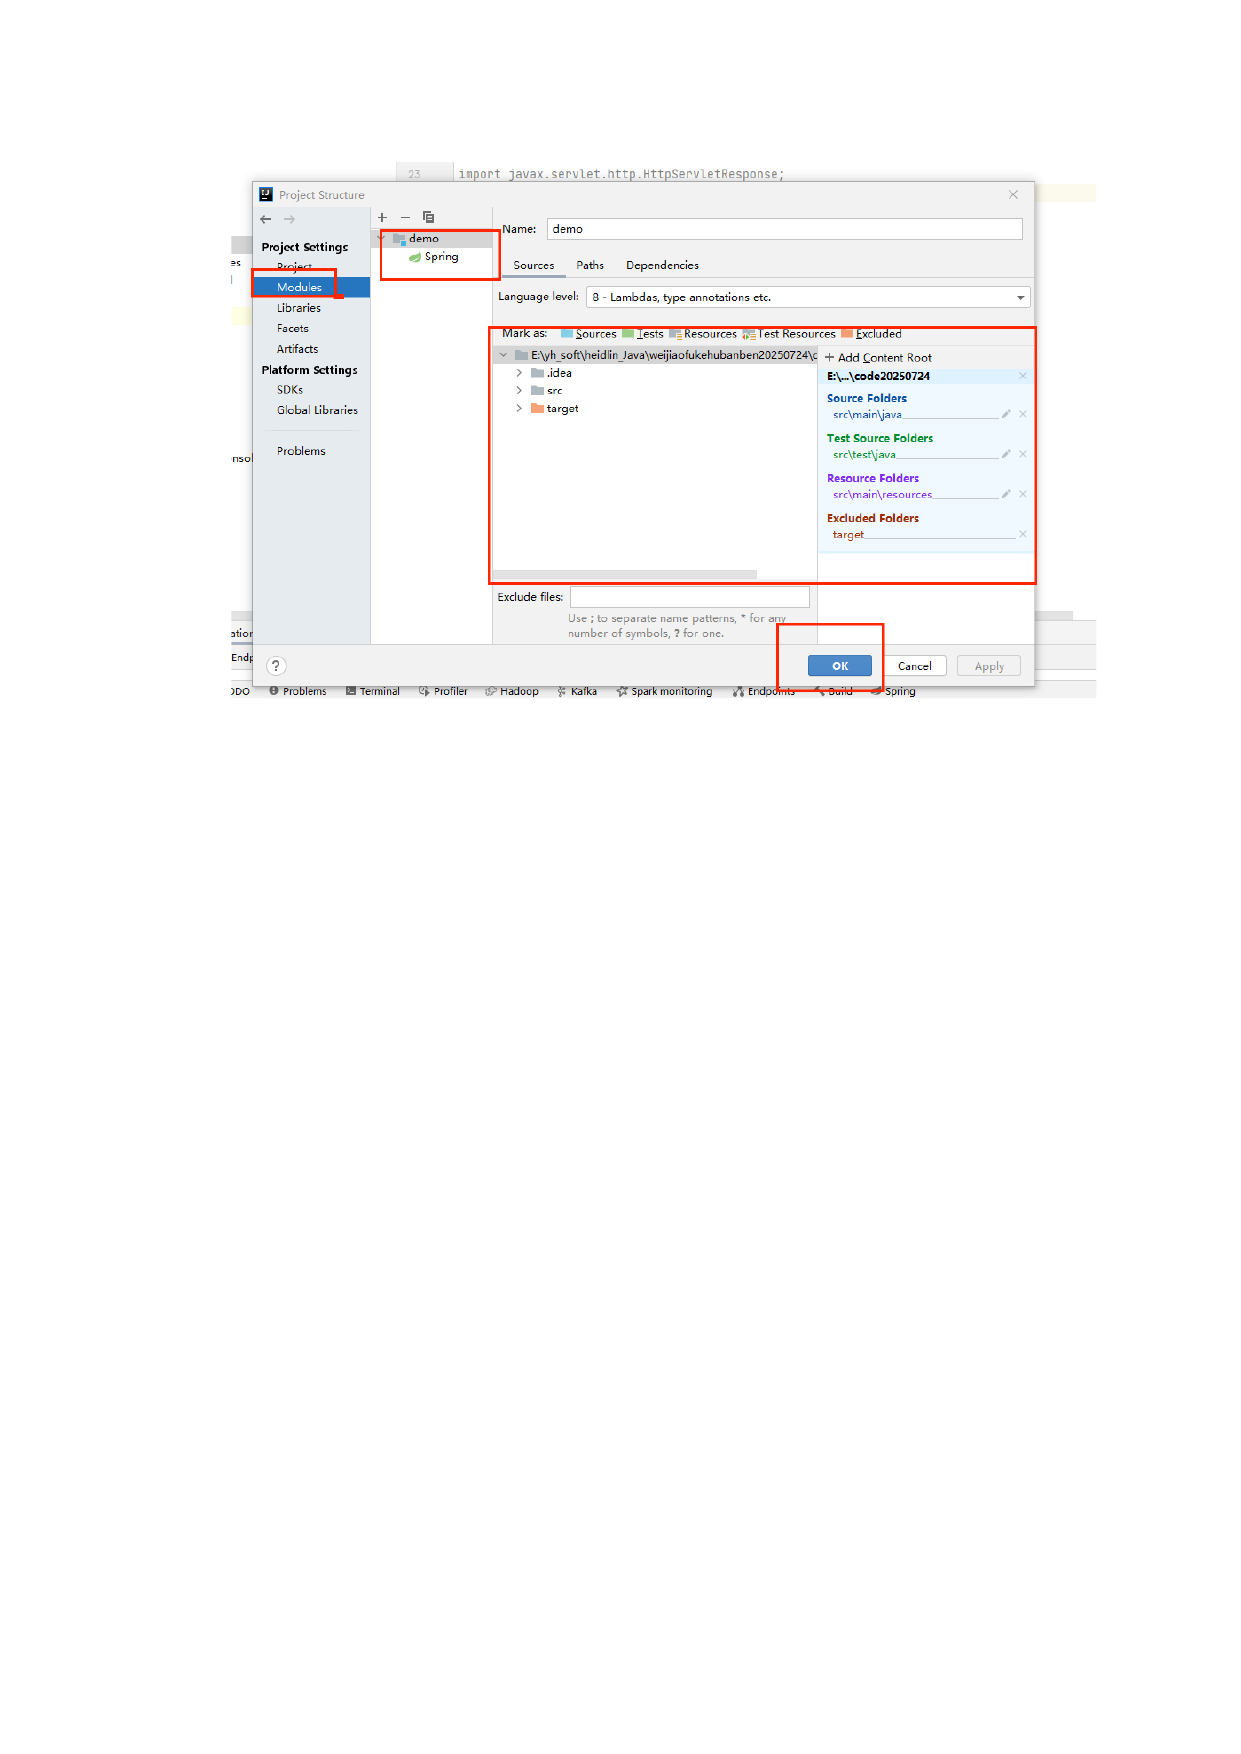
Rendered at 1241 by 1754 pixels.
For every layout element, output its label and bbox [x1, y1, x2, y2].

picture [231, 162, 1097, 698]
